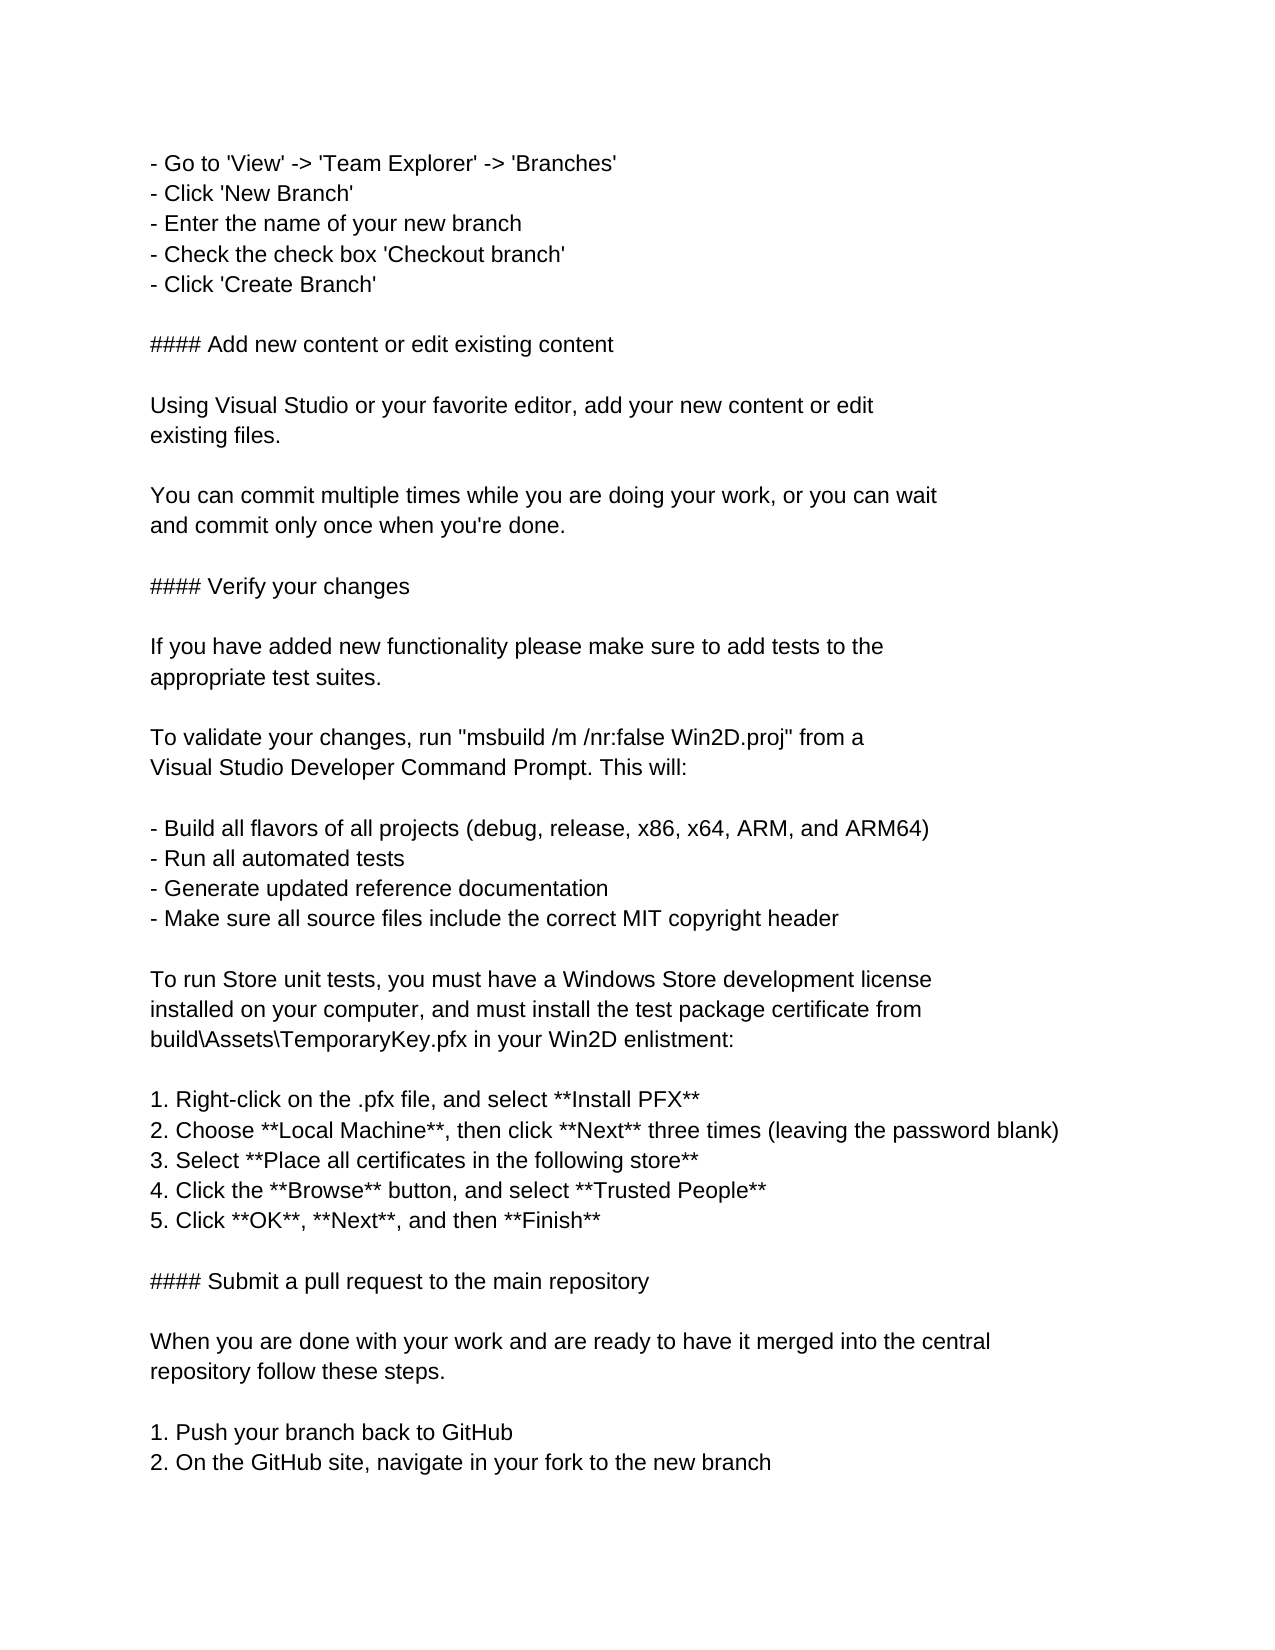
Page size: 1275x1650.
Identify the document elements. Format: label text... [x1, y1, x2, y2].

text #### Verify your changes [150, 573, 1125, 599]
text If you have added new functionality please make sure to add tests to the [150, 633, 1125, 660]
text - Click 'New Branch' [150, 180, 1125, 207]
text You can commit multiple times while you are doing your work, or you can wait [150, 482, 1125, 509]
text appropriate test suites. [150, 663, 1125, 690]
text existing files. [150, 422, 1125, 448]
text - Enter the name of your new branch [150, 210, 1125, 237]
text build\Assets\TemporaryKey.pfx in your Win2D enlistment: [150, 1026, 1125, 1052]
text repository follow these steps. [150, 1358, 1125, 1385]
text To run Store unit tests, you must have a Windows Store development license [150, 966, 1125, 992]
text installed on your computer, and must install the test package certificate from [150, 996, 1125, 1022]
text - Make sure all source files include the correct MIT copyright header [150, 905, 1125, 932]
text - Go to 'View' -> 'Team Explorer' -> 'Branches' [150, 150, 1125, 176]
text #### Submit a pull request to the main repository [150, 1268, 1125, 1294]
text To validate your changes, run "msbuild /m /nr:false Win2D.proj" from a [150, 724, 1125, 750]
text 1. Right-click on the .pfx file, and select **Install PFX** [150, 1086, 1125, 1113]
text - Generate updated reference documentation [150, 875, 1125, 901]
text - Run all automated tests [150, 845, 1125, 871]
text When you are done with your work and are ready to have it merged into the central [150, 1328, 1125, 1354]
text - Check the check box 'Checkout branch' [150, 241, 1125, 267]
text Visual Studio Developer Command Prompt. This will: [150, 754, 1125, 781]
text 2. On the GitHub site, navigate in your fork to the new branch [150, 1449, 1125, 1475]
text 5. Click **OK**, **Next**, and then **Finish** [150, 1207, 1125, 1234]
text 4. Click the **Browse** button, and select **Trusted People** [150, 1177, 1125, 1203]
text - Build all flavors of all projects (debug, release, x86, x64, ARM, and ARM64) [150, 814, 1125, 841]
text 1. Push your branch back to GitHub [150, 1419, 1125, 1445]
text 2. Choose **Local Machine**, then click **Next** three times (leaving the password blank) [150, 1117, 1125, 1143]
text - Click 'Create Branch' [150, 271, 1125, 297]
text #### Add new content or edit existing content [150, 331, 1125, 358]
text and commit only once when you're done. [150, 512, 1125, 539]
text Using Visual Studio or your favorite editor, add your new content or edit [150, 392, 1125, 418]
text 3. Select **Place all certificates in the following store** [150, 1147, 1125, 1173]
